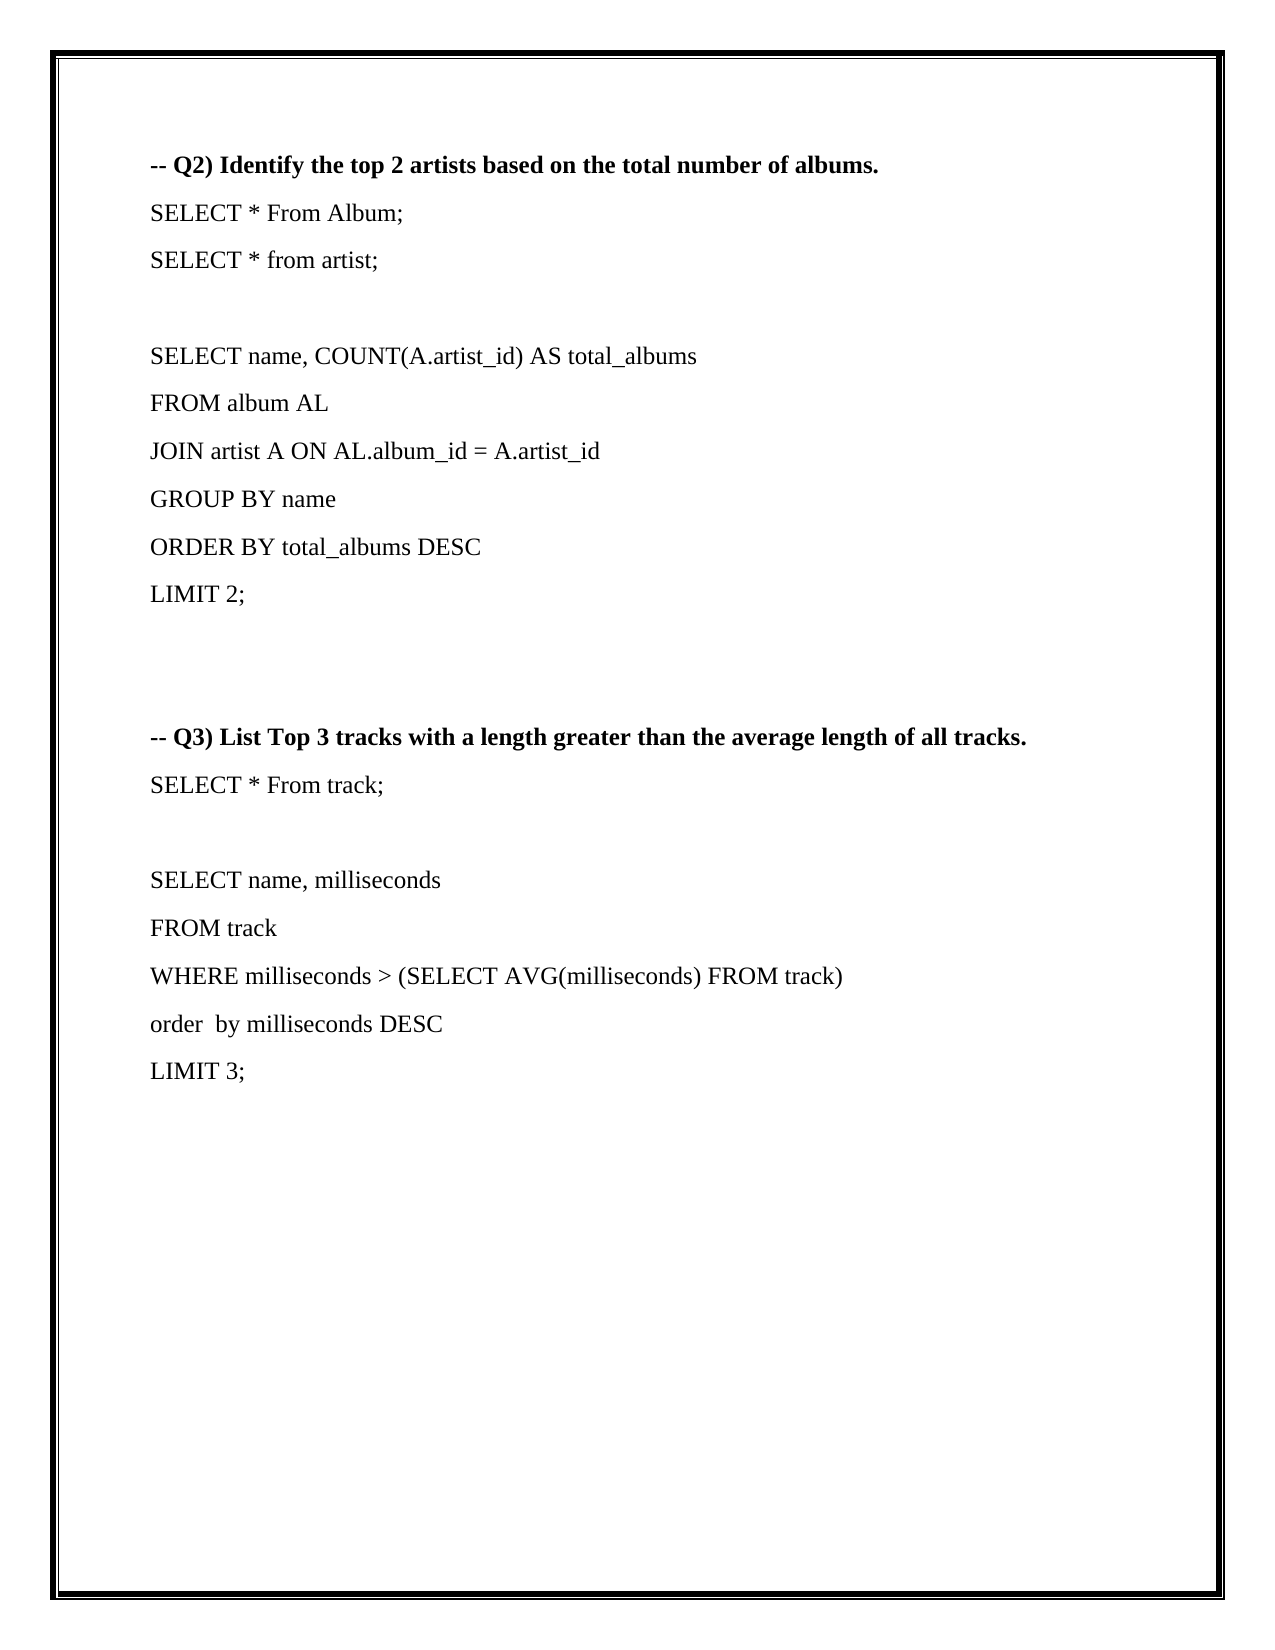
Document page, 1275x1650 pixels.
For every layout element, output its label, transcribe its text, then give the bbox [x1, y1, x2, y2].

text SELECT * From Album; [150, 198, 1125, 226]
text -- Q2) Identify the top 2 artists based on the total number of albums. [150, 150, 1125, 179]
text FROM track [150, 913, 1125, 942]
text -- Q3) List Top 3 tracks with a length greater than the average length of all tracks. [150, 722, 1125, 751]
text order by milliseconds DESC [150, 1009, 1125, 1037]
text SELECT * From track; [150, 770, 1125, 799]
text SELECT name, COUNT(A.artist_id) AS total_albums [150, 341, 1125, 369]
text SELECT * from artist; [150, 245, 1125, 274]
text WHERE milliseconds > (SELECT AVG(milliseconds) FROM track) [150, 961, 1125, 990]
text LIMIT 2; [150, 579, 1125, 608]
text GROUP BY name [150, 484, 1125, 513]
text SELECT name, milliseconds [150, 866, 1125, 894]
text JOIN artist A ON AL.album_id = A.artist_id [150, 436, 1125, 465]
text FROM album AL [150, 388, 1125, 417]
text LIMIT 3; [150, 1056, 1125, 1085]
text ORDER BY total_albums DESC [150, 532, 1125, 560]
